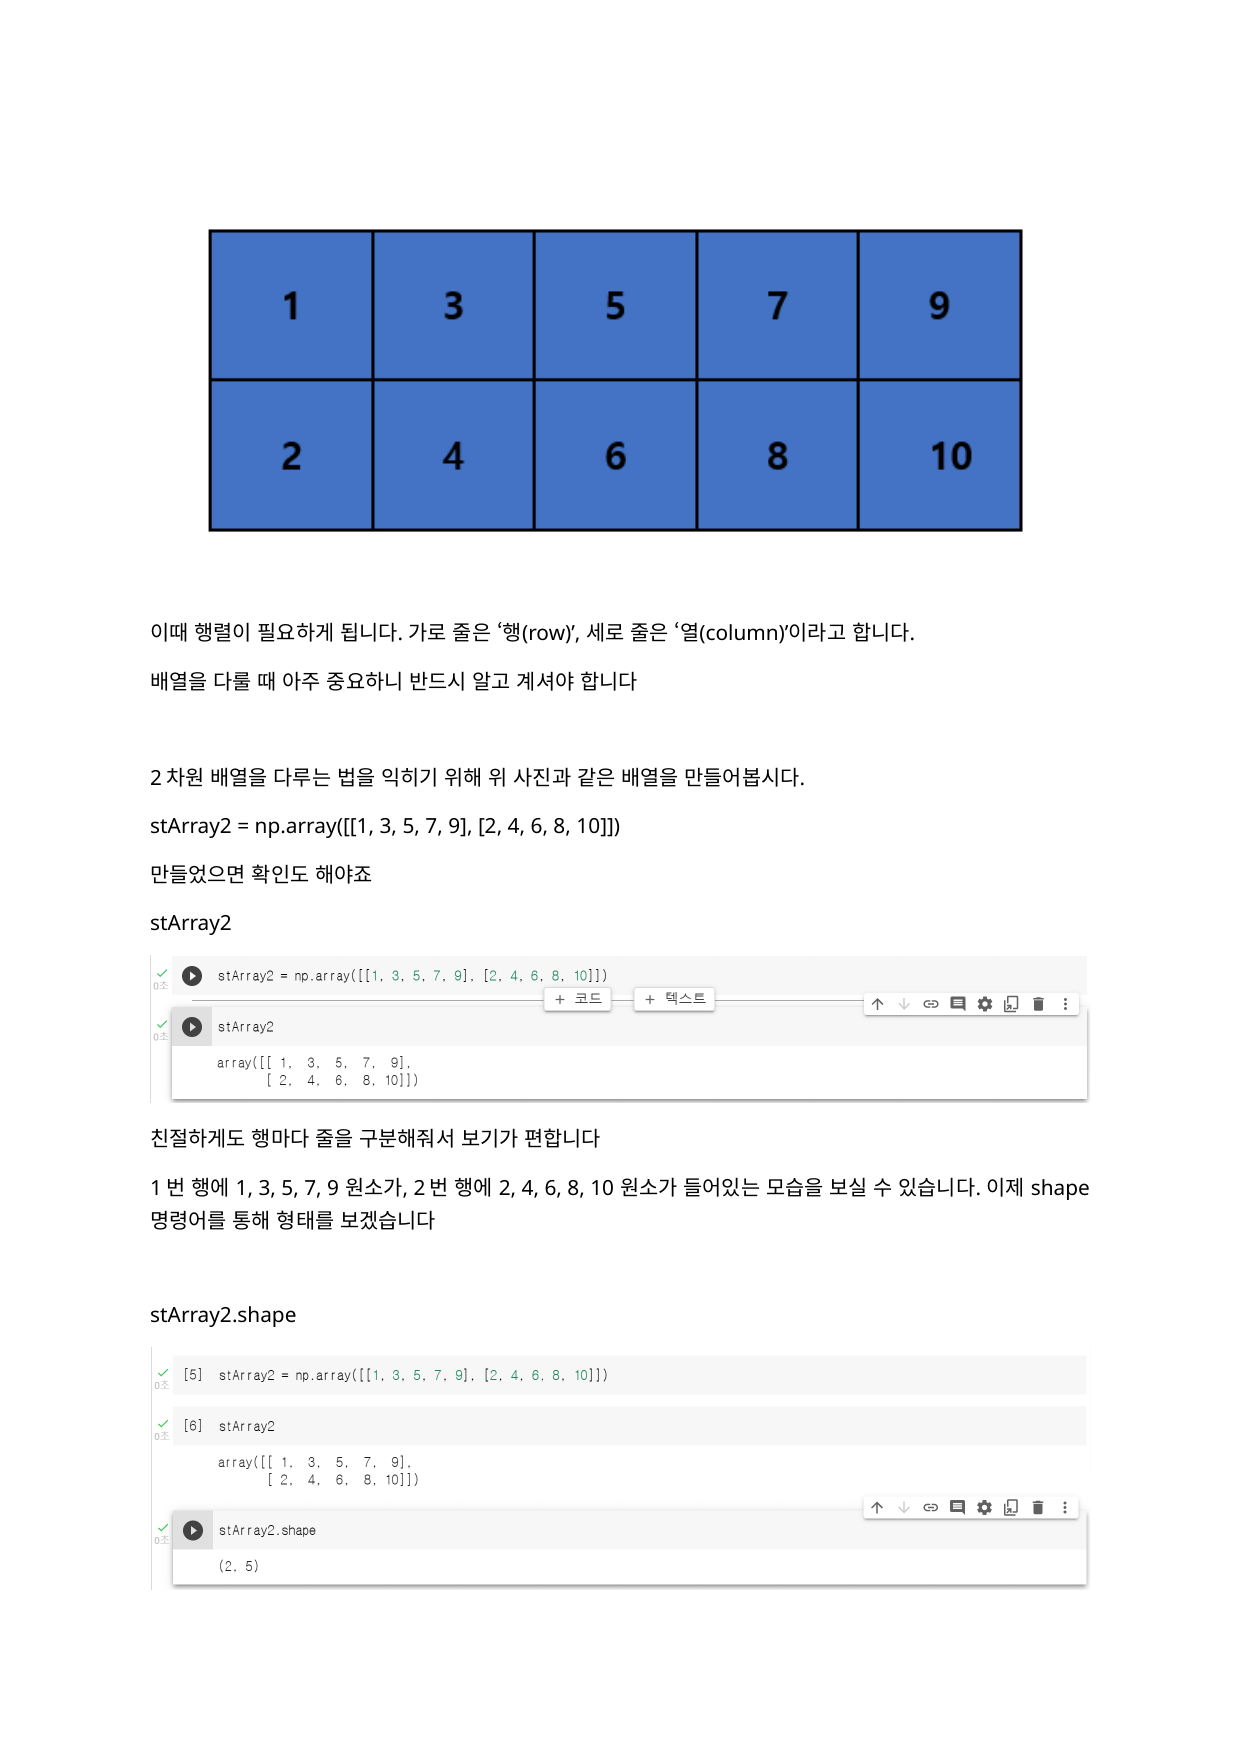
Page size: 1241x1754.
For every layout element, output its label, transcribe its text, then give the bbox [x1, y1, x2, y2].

picture [150, 1347, 1091, 1590]
text stArray2 = np.array([[1, 3, 5, 7, 9], [2, 4, 6, 8, 10]]) [150, 811, 1090, 839]
text 이때 행렬이 필요하게 됩니다. 가로 줄은 ‘행(row)’, 세로 줄은 ‘열(column)’이라고 합니다. [150, 616, 1090, 646]
picture [150, 955, 1091, 1103]
text stArray2 [150, 908, 1090, 936]
text 2차원 배열을 다루는 법을 익히기 위해 위 사진과 같은 배열을 만들어봅시다. [150, 762, 1090, 792]
picture [150, 177, 1091, 597]
text stArray2.shape [150, 1300, 1090, 1329]
text 1번 행에 1, 3, 5, 7, 9 원소가, 2번 행에 2, 4, 6, 8, 10 원소가 들어있는 모습을 보실 수 있습니다. 이제 shape 명령어를 통해 형태를 보겠습니다 [150, 1171, 1090, 1234]
text 친절하게도 행마다 줄을 구분해줘서 보기가 편합니다 [150, 1122, 1090, 1152]
text 배열을 다룰 때 아주 중요하니 반드시 알고 계셔야 합니다 [150, 665, 1090, 695]
text 만들었으면 확인도 해야죠 [150, 858, 1090, 888]
